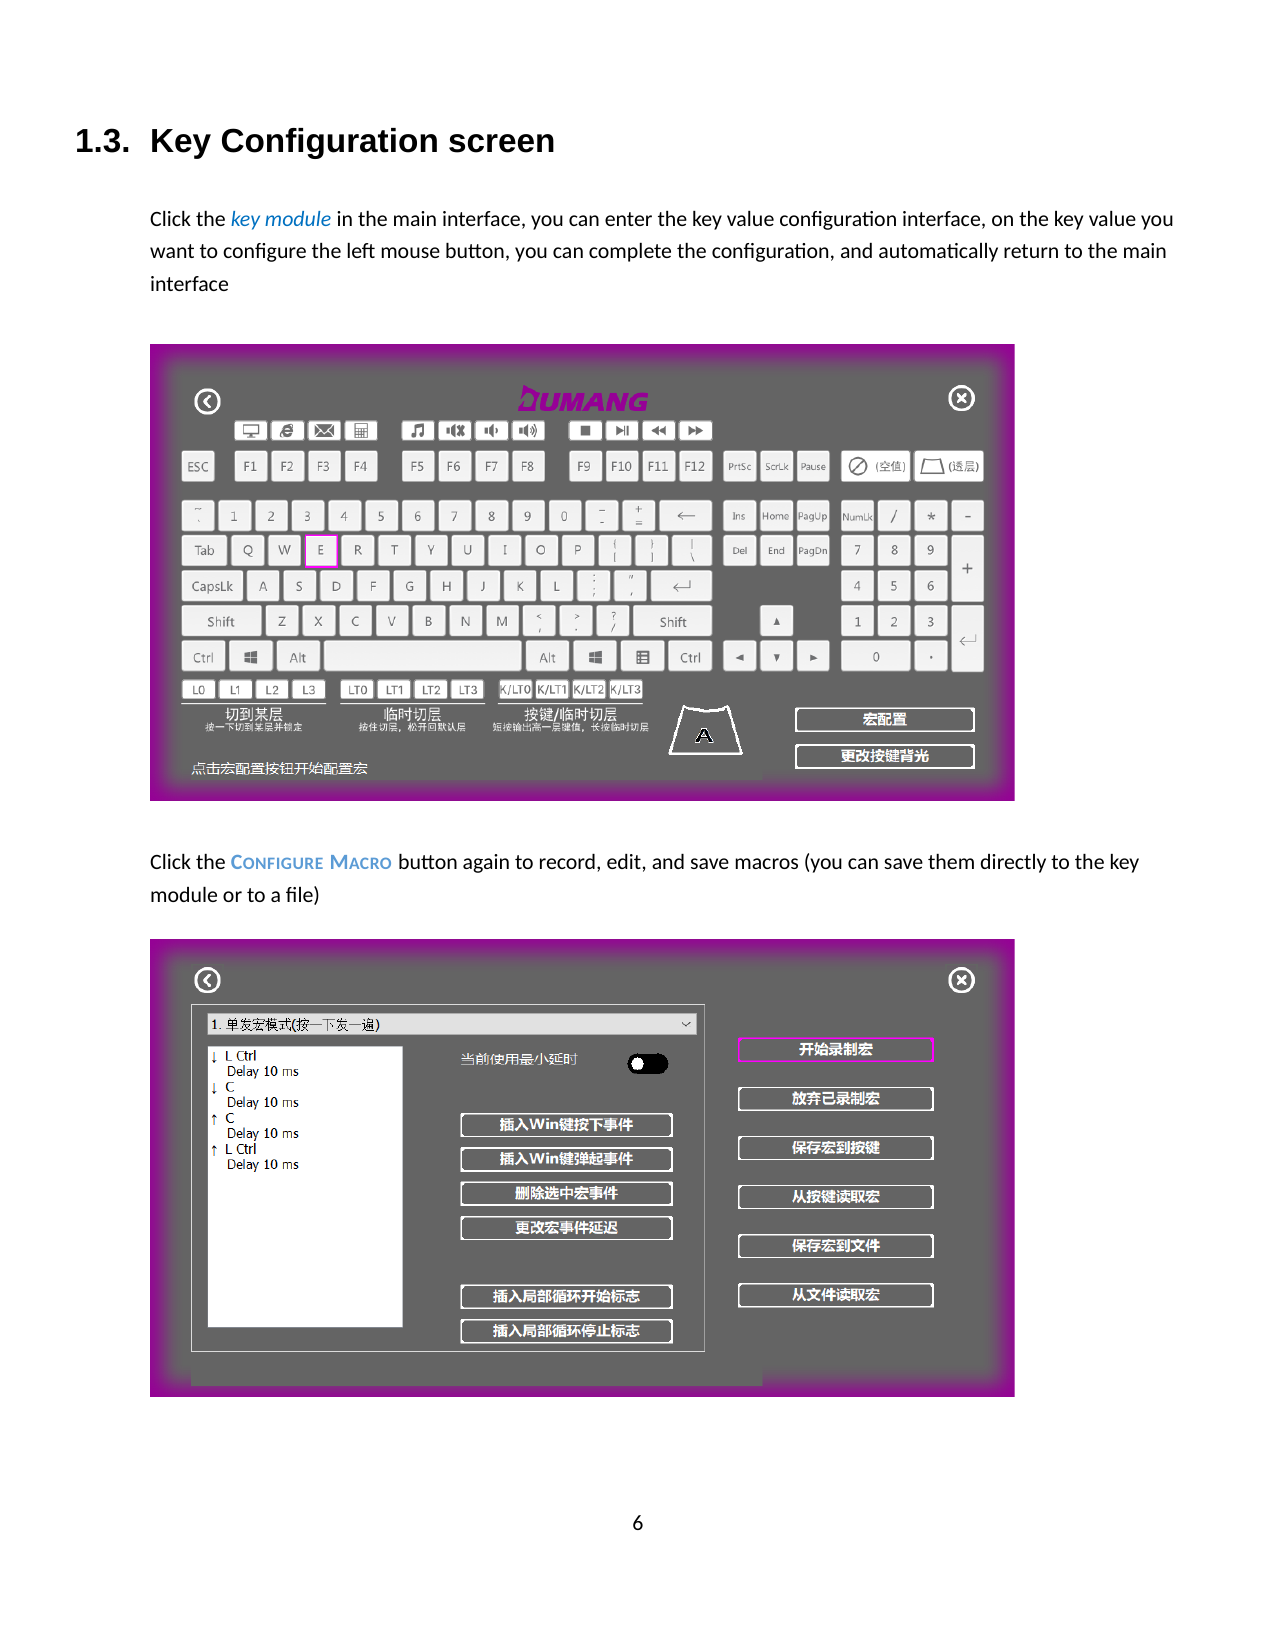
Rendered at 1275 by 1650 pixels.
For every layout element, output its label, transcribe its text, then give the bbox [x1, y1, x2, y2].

picture [150, 939, 1015, 1397]
subtitle Key Configuration screen [75, 108, 1200, 173]
text Click the key module in the main interface, you can enter the key value configuration interface, on the key value you want to configure the left mouse button, you can complete the configuration, and automatically return to the main interface [150, 202, 1200, 300]
picture [150, 344, 1015, 801]
text Click the Configure Macro button again to record, edit, and save macros (you can save them directly to the key module or to a file) [150, 846, 1200, 911]
